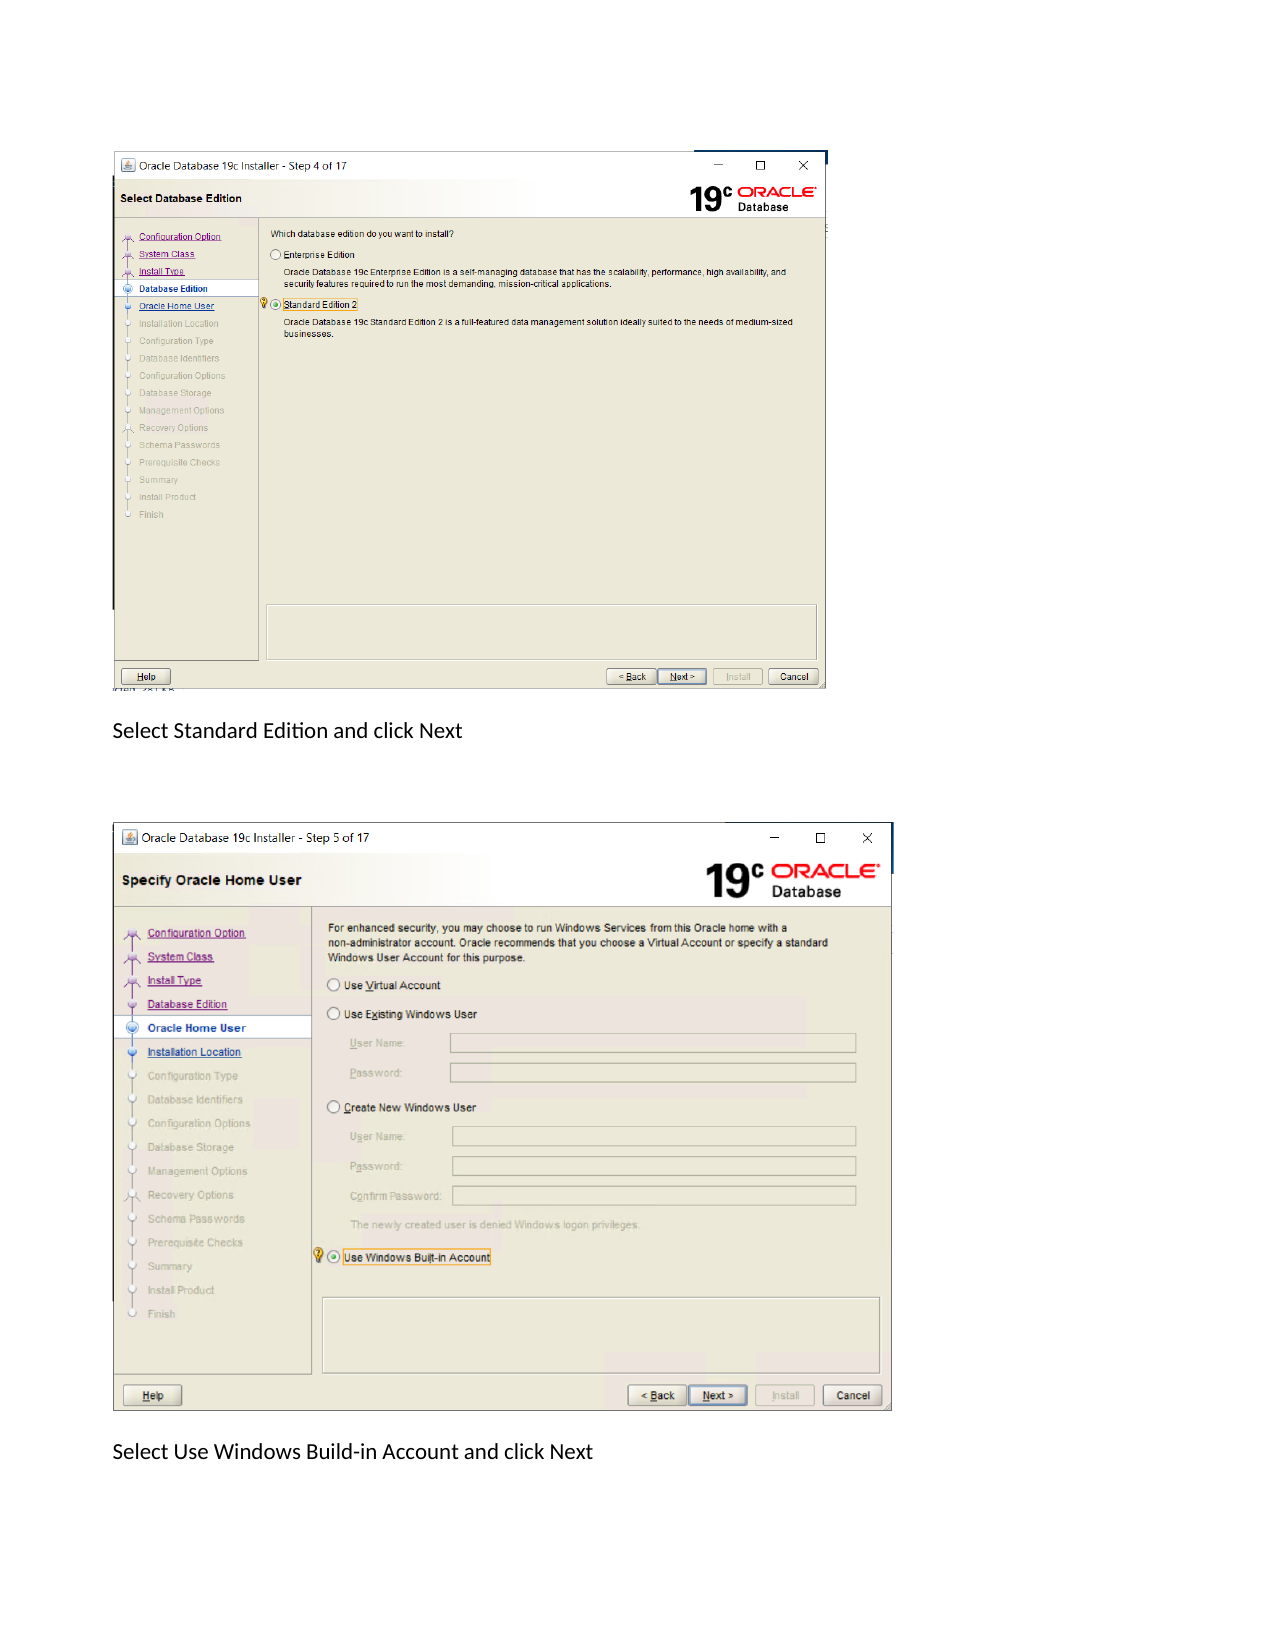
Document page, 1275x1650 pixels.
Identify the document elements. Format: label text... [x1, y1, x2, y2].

text Select Standard Edition and click Next [112, 716, 1162, 744]
picture [112, 822, 894, 1413]
picture [112, 150, 828, 691]
text Select Use Windows Build-in Account and click Next [112, 1437, 1162, 1466]
